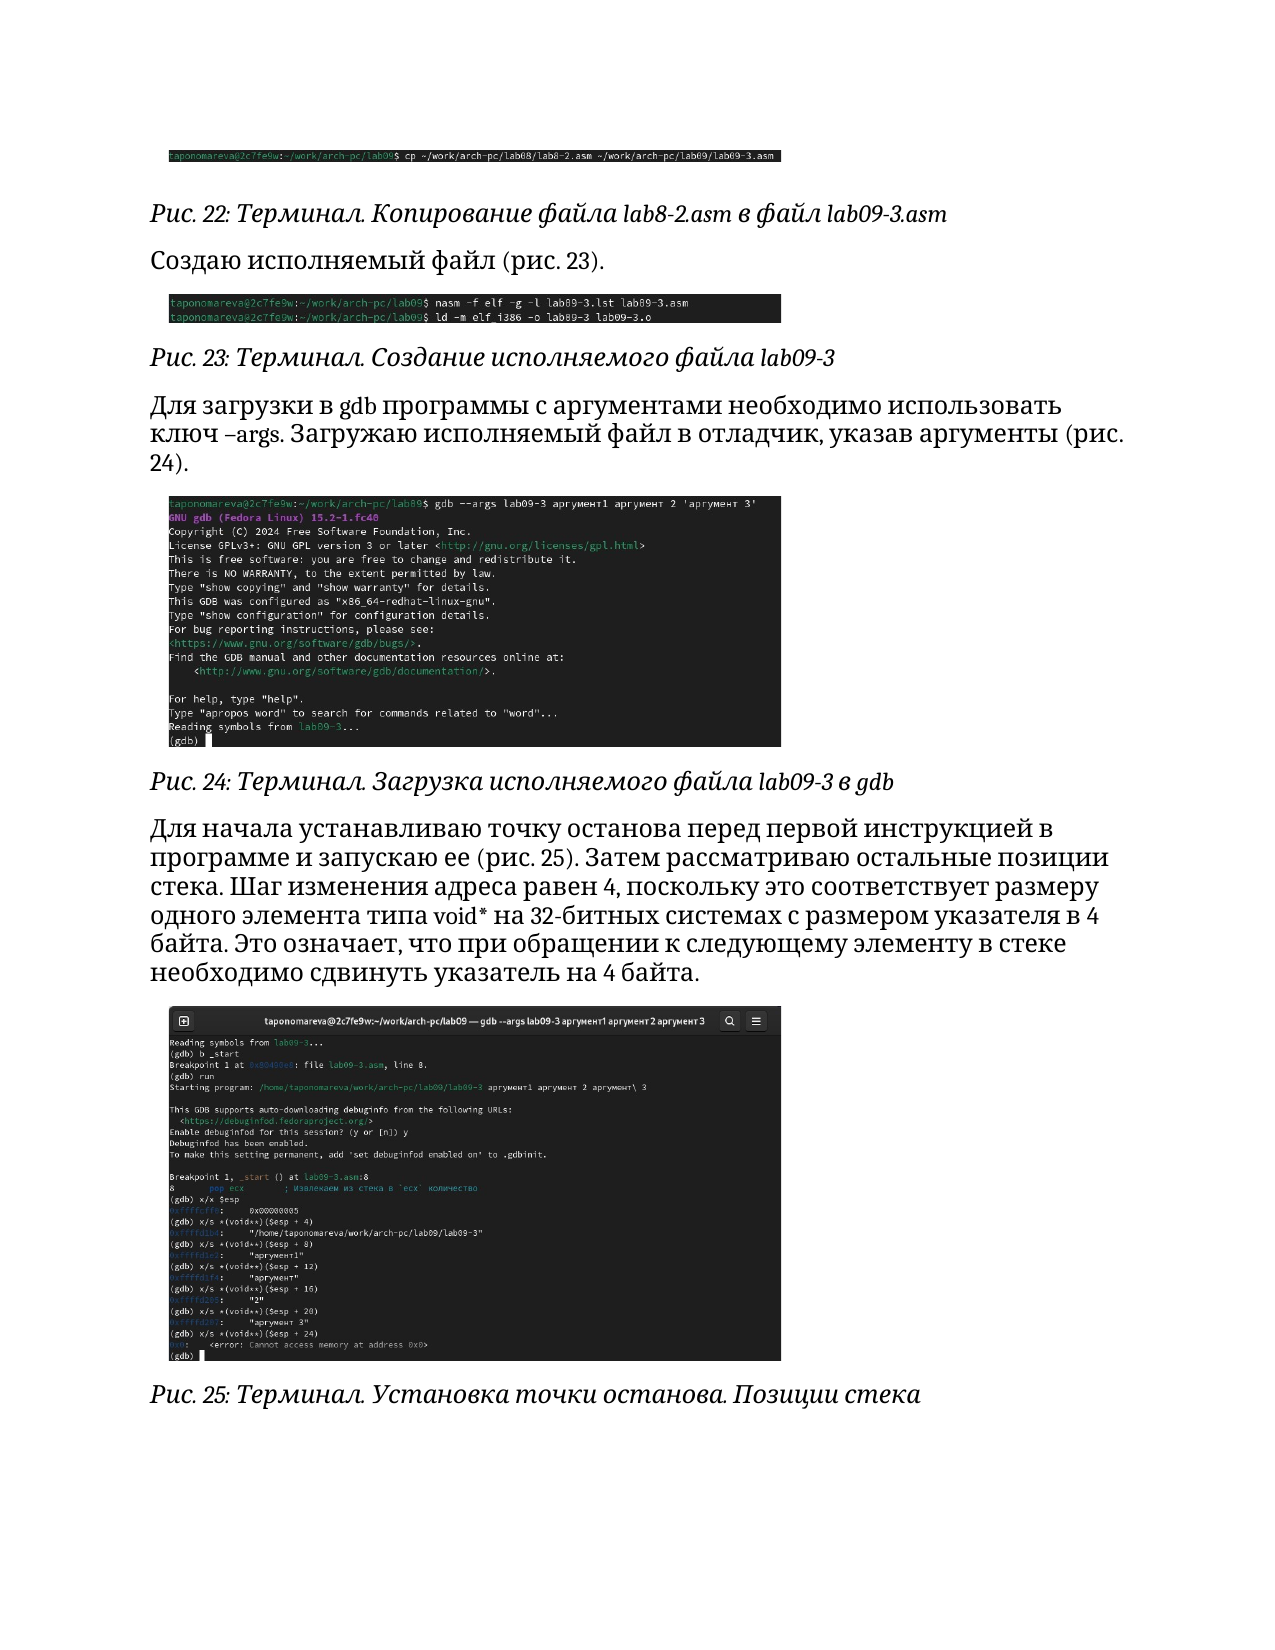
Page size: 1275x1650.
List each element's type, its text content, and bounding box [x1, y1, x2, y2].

text Создаю исполняемый файл (рис. 23). [150, 247, 1125, 276]
text Рис. 25: Терминал. Установка точки останова. Позиции стека [150, 1381, 1125, 1410]
text Рис. 24: Терминал. Загрузка исполняемого файла lab09-3 в gdb [150, 768, 1125, 797]
text Для загрузки в gdb программы с аргументами необходимо использовать ключ –args. Загружаю исполняемый файл в отладчик, указав аргументы (рис. 24). [150, 392, 1125, 478]
text Для начала устанавливаю точку останова перед первой инструкцией в программе и запускаю ее (рис. 25). Затем рассматриваю остальные позиции стека. Шаг изменения адреса равен 4, поскольку это соответствует размеру одного элемента типа void* на 32-битных системах с размером указателя в 4 байта. Это означает, что при обращении к следующему элементу в стеке необходимо сдвинуть указатель на 4 байта. [150, 815, 1125, 988]
text Рис. 23: Терминал. Создание исполняемого файла lab09-3 [150, 344, 1125, 373]
picture [168, 496, 782, 747]
text Рис. 22: Терминал. Копирование файла lab8-2.asm в файл lab09-3.asm [150, 199, 1125, 228]
picture [168, 294, 782, 323]
picture [168, 150, 782, 162]
picture [168, 1006, 782, 1361]
